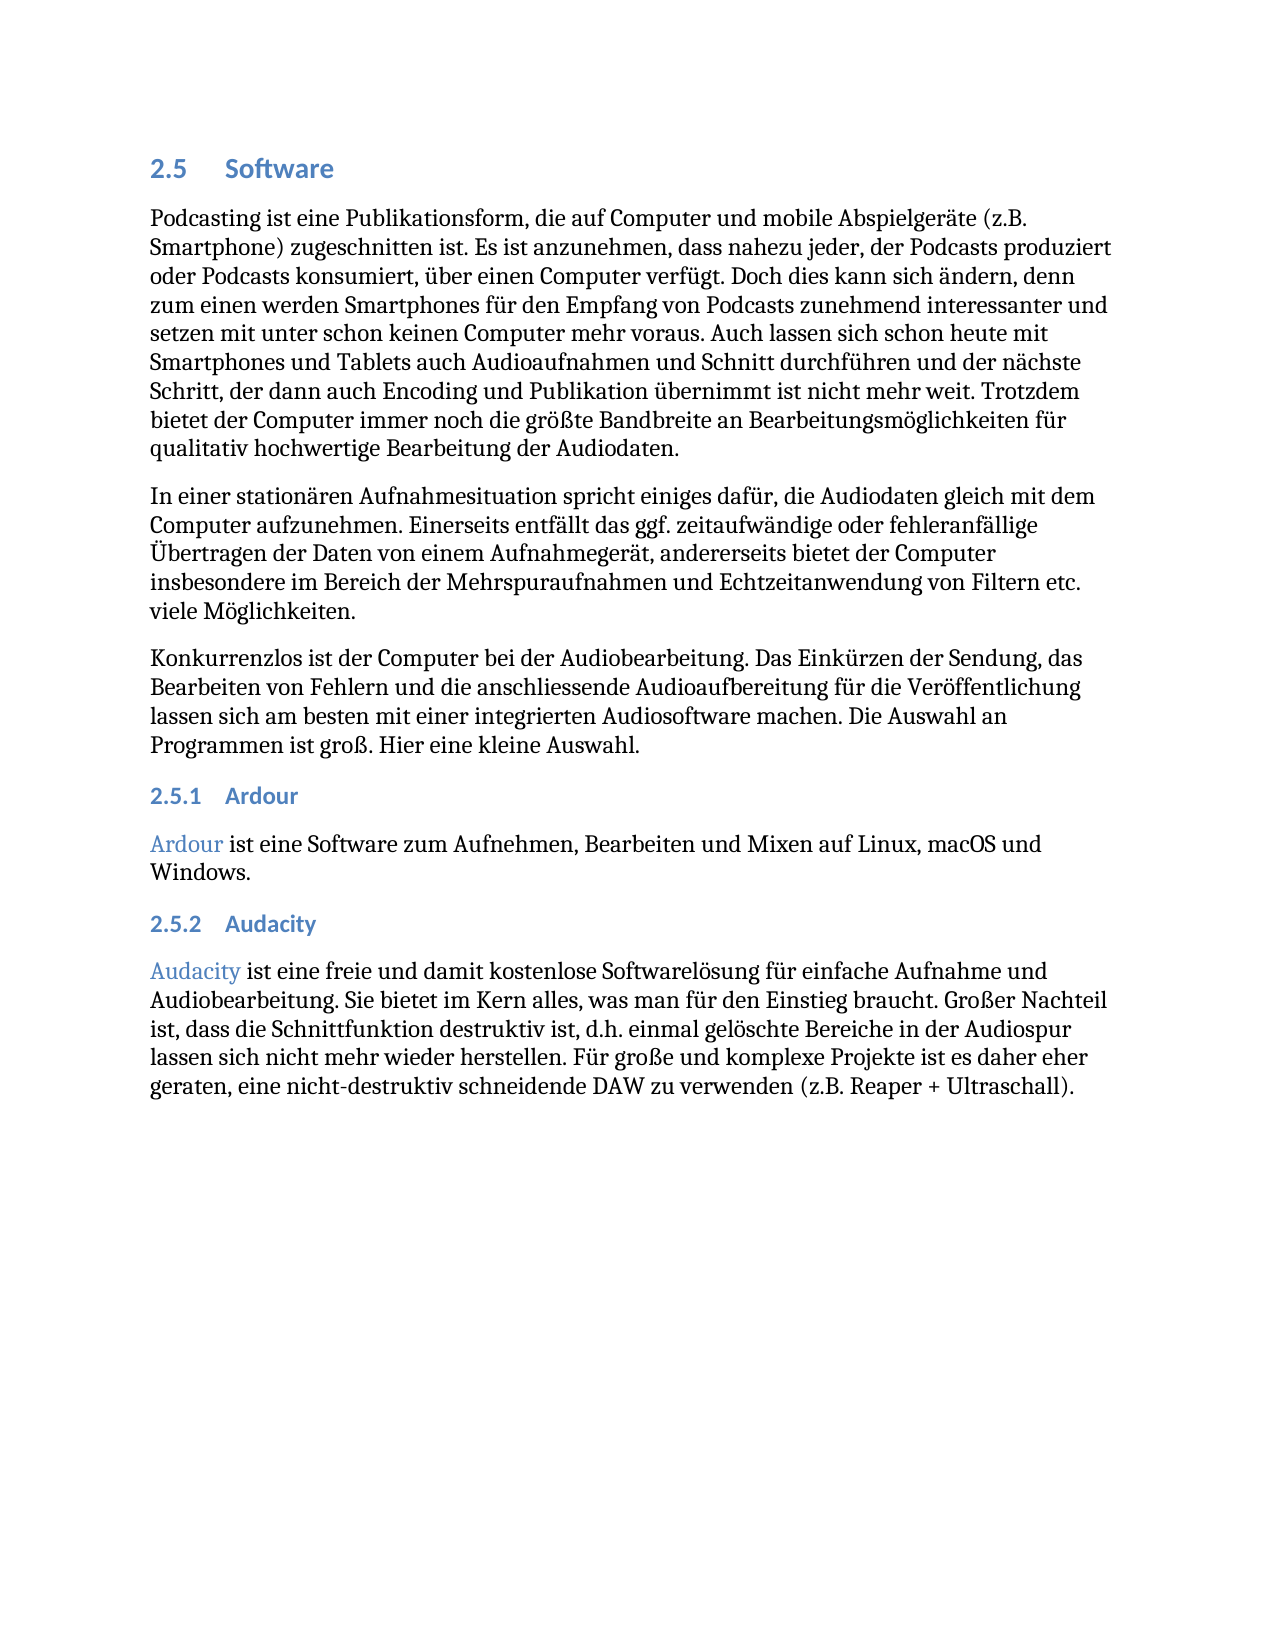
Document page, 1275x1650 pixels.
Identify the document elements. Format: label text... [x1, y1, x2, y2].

text In einer stationären Aufnahmesituation spricht einiges dafür, die Audiodaten gleich mit dem Computer aufzunehmen. Einerseits entfällt das ggf. zeitaufwändige oder fehleranfällige Übertragen der Daten von einem Aufnahmegerät, andererseits bietet der Computer insbesondere im Bereich der Mehrspuraufnahmen und Echtzeitanwendung von Filtern etc. viele Möglichkeiten. [150, 482, 1125, 626]
text Konkurrenzlos ist der Computer bei der Audiobearbeitung. Das Einkürzen der Sendung, das Bearbeiten von Fehlern und die anschliessende Audioaufbereitung für die Veröffentlichung lassen sich am besten mit einer integrierten Audiosoftware machen. Die Auswahl an Programmen ist groß. Hier eine kleine Auswahl. [150, 644, 1125, 759]
subtitle 2.5.1 Ardour [150, 780, 1125, 811]
text Ardour ist eine Software zum Aufnehmen, Bearbeiten und Mixen auf Linux, macOS und Windows. [150, 829, 1125, 887]
subtitle 2.5 Software [150, 150, 1125, 186]
text Audacity ist eine freie und damit kostenlose Softwarelösung für einfache Aufnahme und Audiobearbeitung. Sie bietet im Kern alles, was man für den Einstieg braucht. Großer Nachteil ist, dass die Schnittfunktion destruktiv ist, d.h. einmal gelöschte Bereiche in der Audiospur lassen sich nicht mehr wieder herstellen. Für große und komplexe Projekte ist es daher eher geraten, eine nicht-destruktiv schneidende DAW zu verwenden (z.B. Reaper + Ultraschall). [150, 957, 1125, 1101]
subtitle 2.5.2 Audacity [150, 908, 1125, 938]
